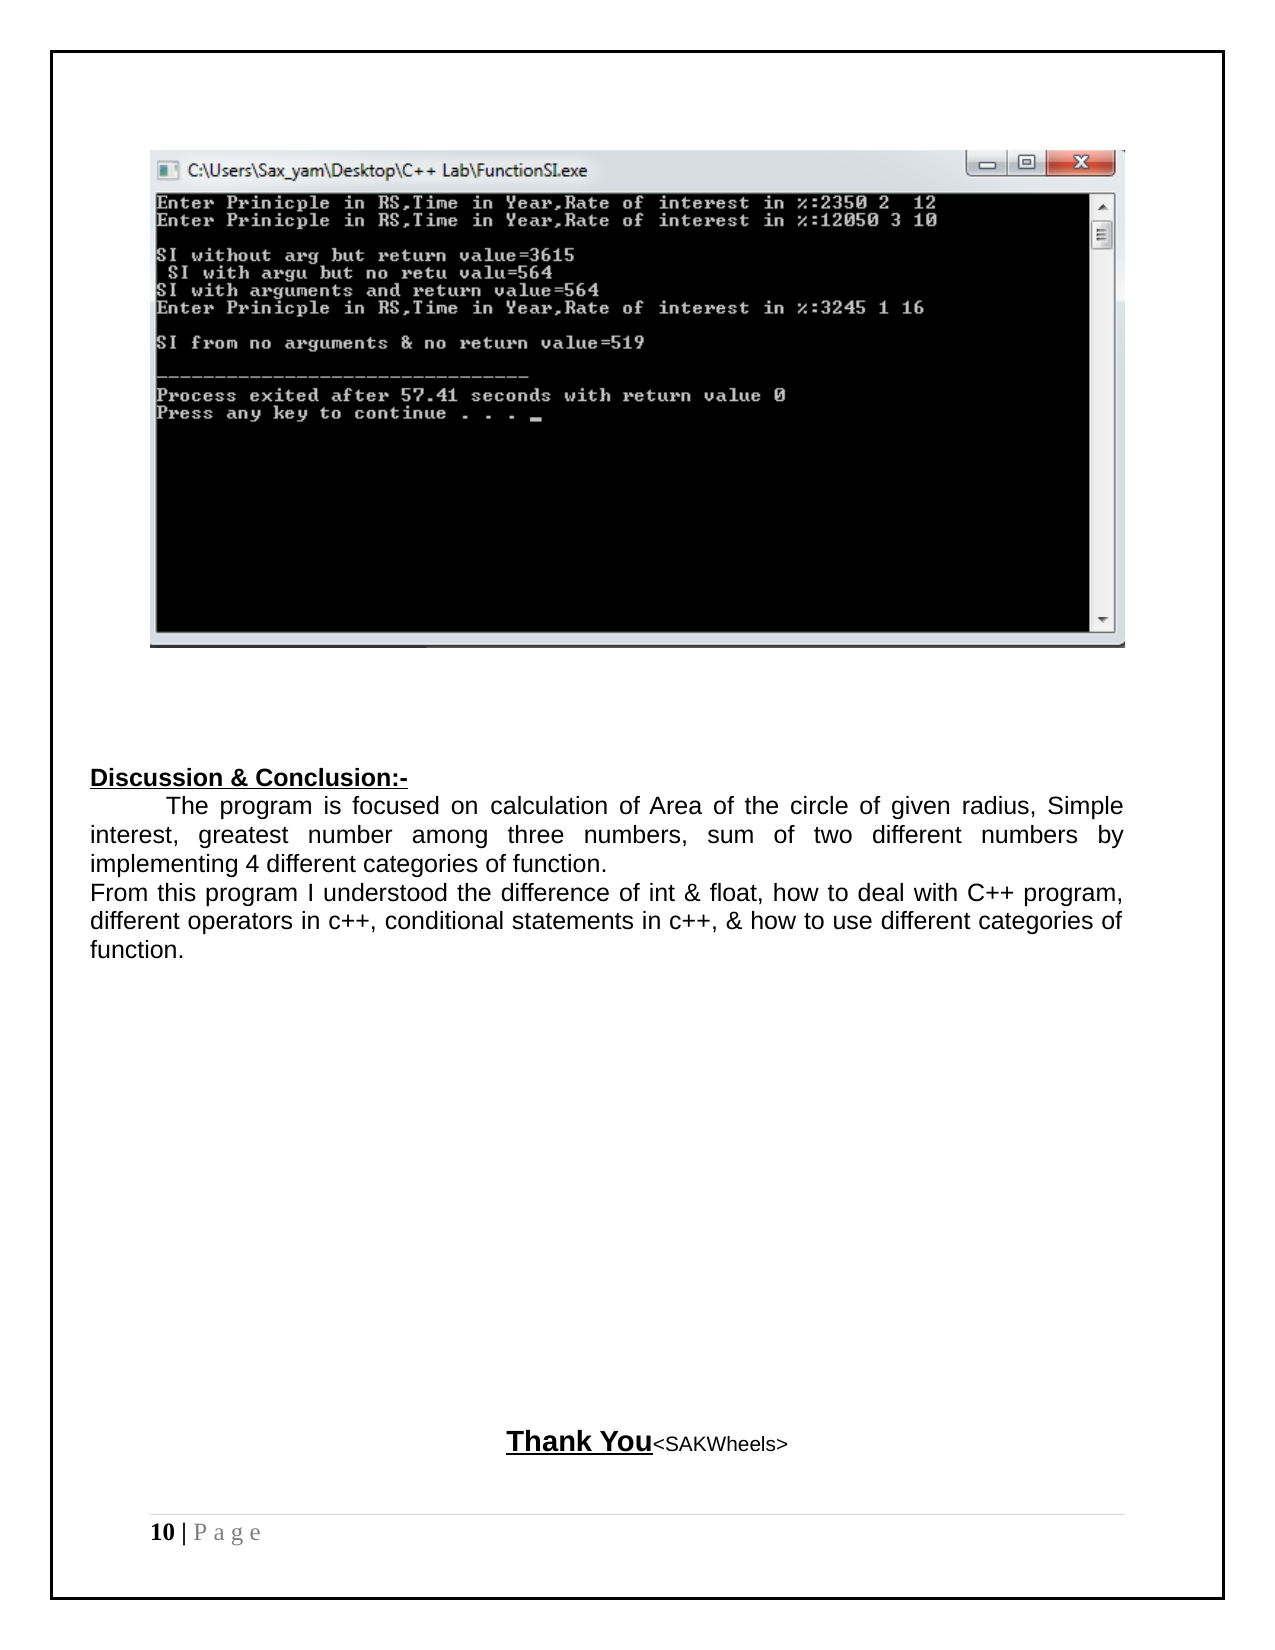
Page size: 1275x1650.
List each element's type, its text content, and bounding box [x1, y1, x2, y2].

picture [150, 150, 1125, 648]
text Discussion & Conclusion:- [90, 763, 1125, 791]
text Thank You<SAKWheels> [150, 1424, 1125, 1457]
text From this program I understood the difference of int & float, how to deal with C++ program, different operators in c++, conditional statements in c++, & how to use different categories of function. [90, 878, 1125, 964]
text The program is focused on calculation of Area of the circle of given radius, Simple interest, greatest number among three numbers, sum of two different numbers by implementing 4 different categories of function. [90, 791, 1125, 878]
